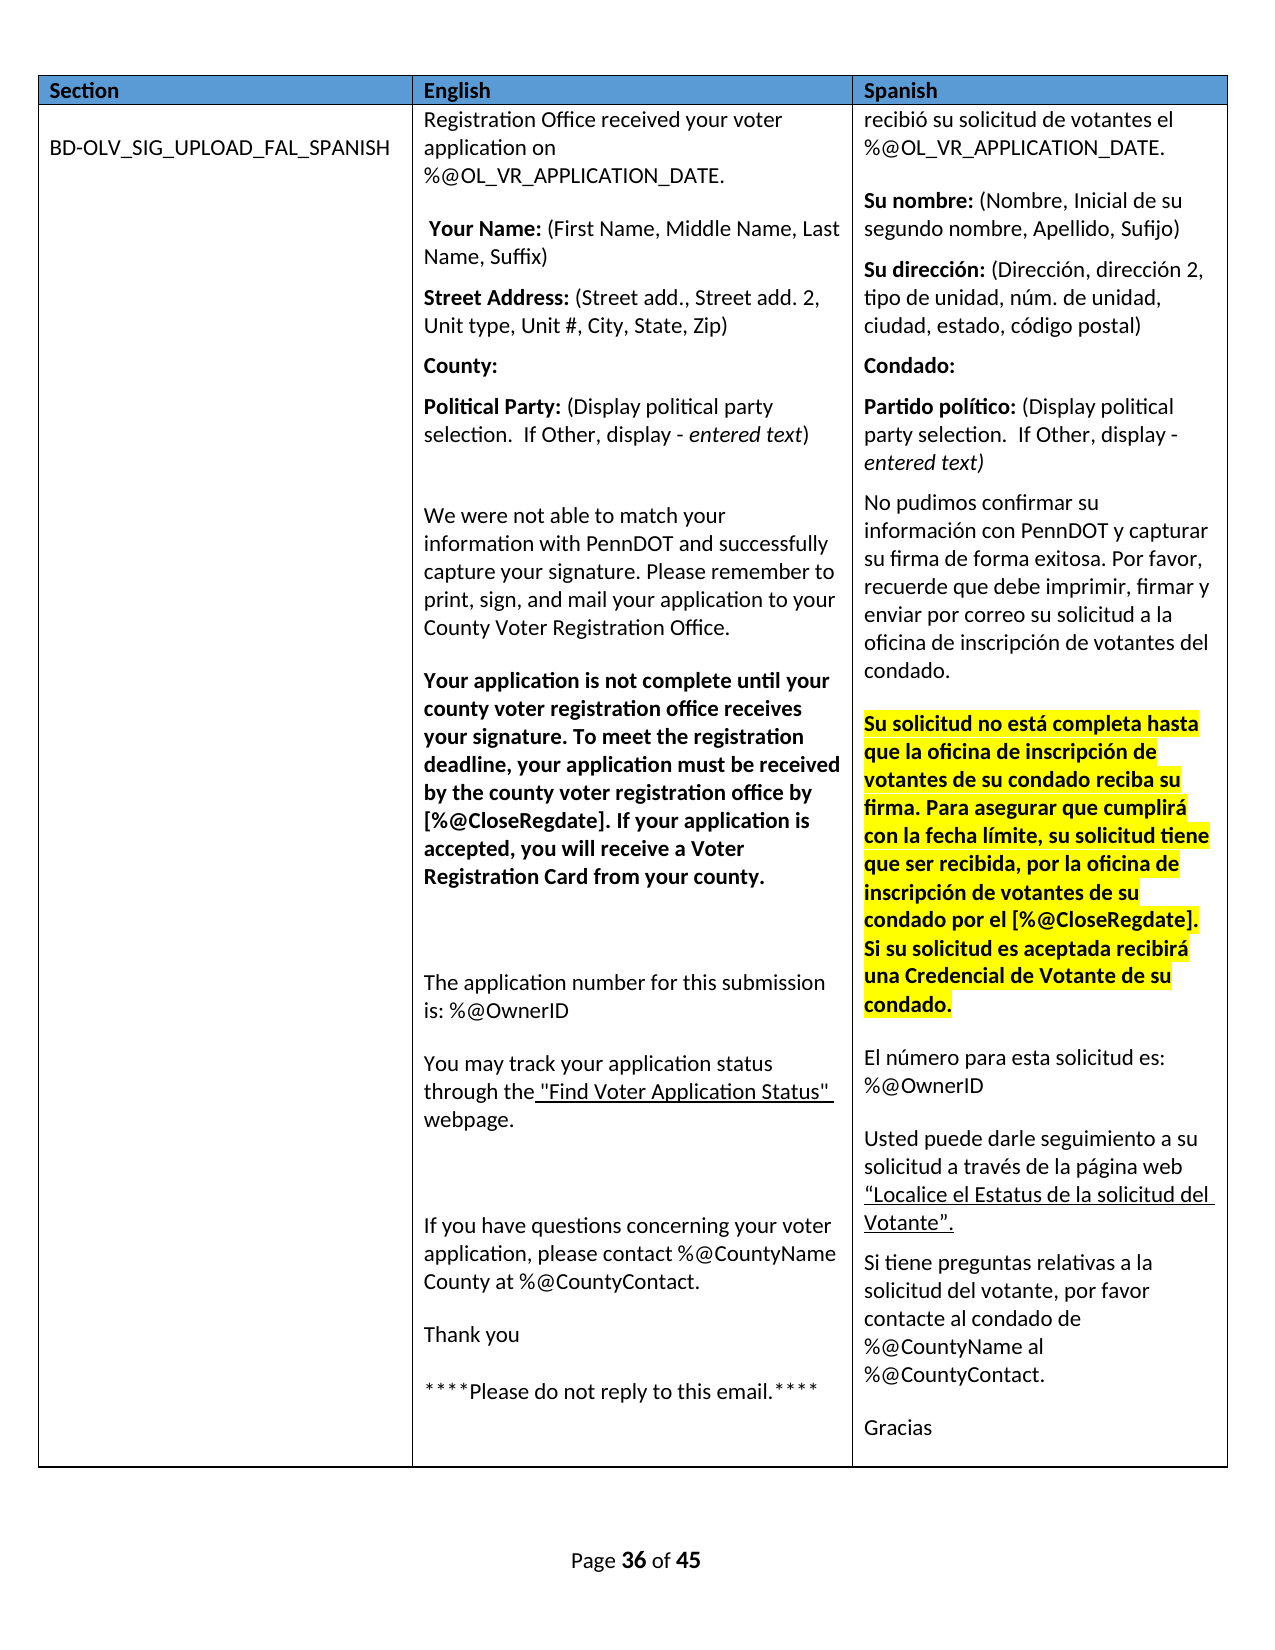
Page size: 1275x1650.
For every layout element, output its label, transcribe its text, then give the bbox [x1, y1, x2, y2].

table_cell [413, 105, 852, 1466]
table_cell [39, 105, 412, 1466]
table_header Section [39, 76, 412, 104]
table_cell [853, 105, 1227, 1466]
table_header Spanish [853, 76, 1227, 104]
table_header English [413, 76, 852, 104]
